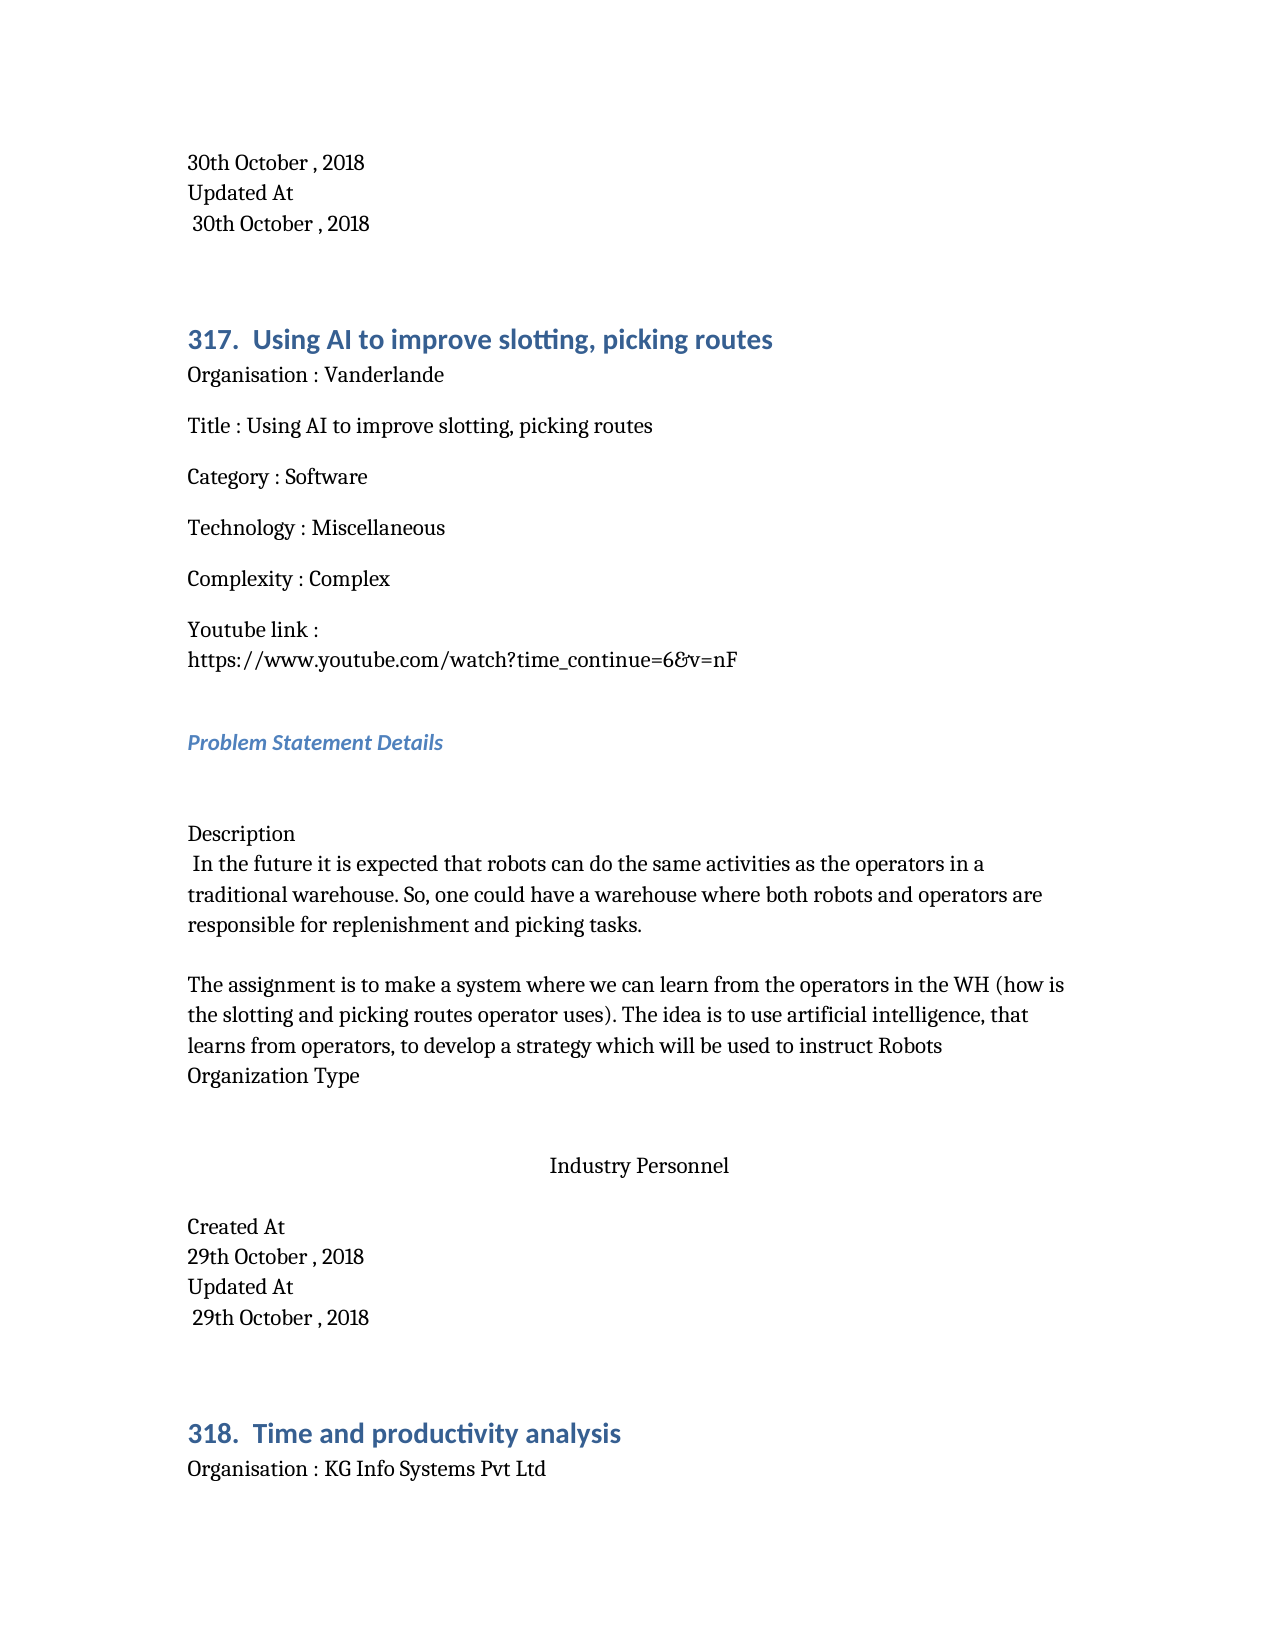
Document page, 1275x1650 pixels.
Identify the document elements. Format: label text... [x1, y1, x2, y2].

subtitle Problem Statement Details [187, 728, 1087, 756]
text Title : Using AI to improve slotting, picking routes [187, 413, 1087, 439]
text Category : Software [187, 464, 1087, 490]
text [187, 150, 1087, 267]
text Complexity : Complex [187, 566, 1087, 592]
text Organisation : KG Info Systems Pvt Ltd [187, 1456, 1087, 1482]
text Organisation : Vanderlande [187, 362, 1087, 388]
subtitle 318. Time and productivity analysis [187, 1415, 1087, 1450]
text Technology : Miscellaneous [187, 515, 1087, 541]
text Youtube link : https://www.youtube.com/watch?time_continue=6&v=nF [187, 617, 1087, 704]
text Description In the future it is expected that robots can do the same activities as the operators in a traditional warehouse. So, one could have a warehouse where both robots and operators are responsible for replenishment and picking tasks. The assignment is to make a system where we can learn from the operators in the WH (how is the slotting and picking routes operator uses). The idea is to use artificial intelligence, that learns from operators, to develop a strategy which will be used to instruct Robots Organization Type Industry Personnel Created At 29th October , 2018 Updated At 29th October , 2018 [187, 761, 1087, 1361]
subtitle 317. Using AI to improve slotting, picking routes [187, 321, 1087, 356]
